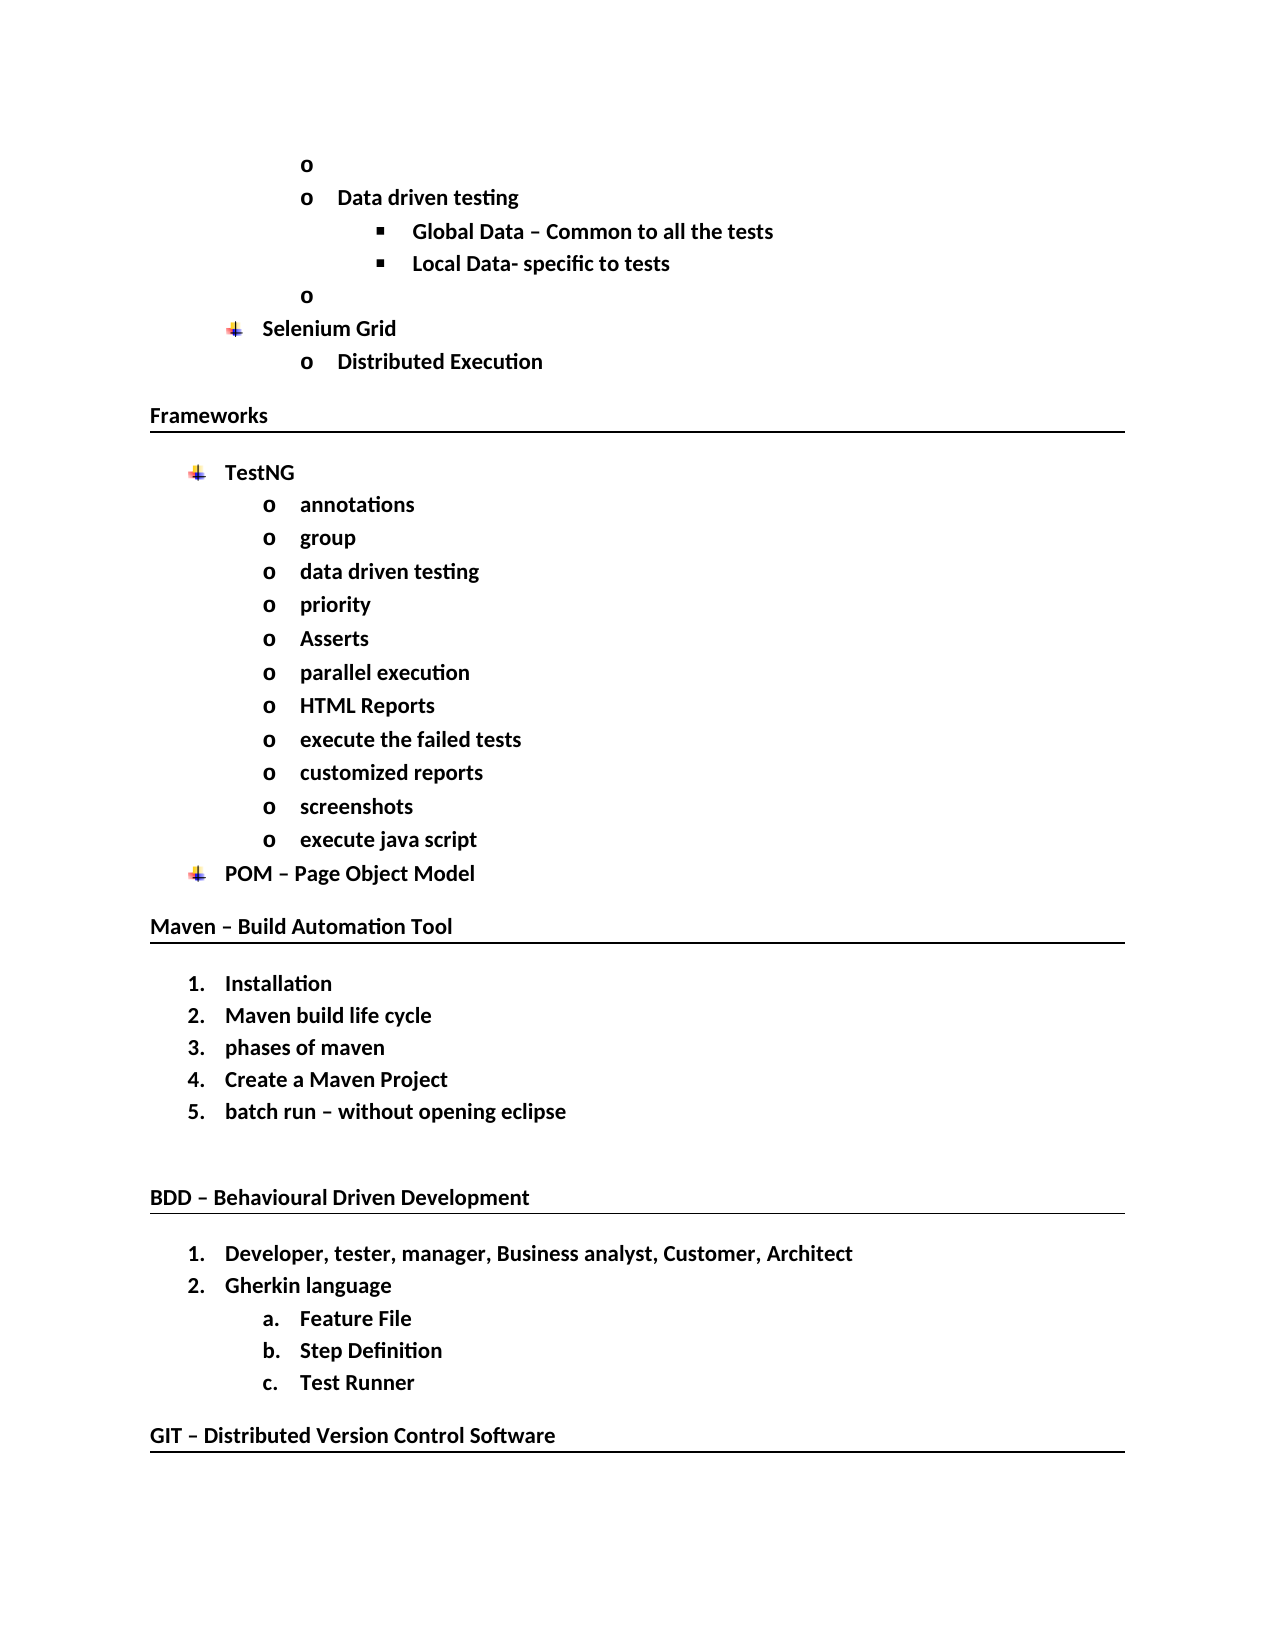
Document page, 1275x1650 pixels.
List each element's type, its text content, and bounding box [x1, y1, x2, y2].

text Frameworks [150, 401, 1125, 431]
list Test Runner [262, 1368, 1125, 1396]
list Local Data- specific to tests [375, 249, 1125, 277]
list execute java script [262, 825, 1125, 854]
list Distributed Execution [300, 347, 1125, 376]
list Gherkin language [187, 1271, 1125, 1299]
picture [188, 864, 206, 882]
list Asserts [262, 624, 1125, 653]
list annotations [262, 490, 1125, 519]
list Create a Maven Project [187, 1065, 1125, 1093]
list Selenium Grid [225, 314, 1125, 343]
list Data driven testing [300, 183, 1125, 212]
text GIT – Distributed Version Control Software [150, 1421, 1125, 1451]
list Maven build life cycle [187, 1001, 1125, 1029]
list parallel execution [262, 658, 1125, 687]
list group [262, 523, 1125, 553]
text Maven – Build Automation Tool [150, 912, 1125, 942]
list Step Definition [262, 1336, 1125, 1364]
list Developer, tester, manager, Business analyst, Customer, Architect [187, 1239, 1125, 1267]
list Installation [187, 969, 1125, 997]
picture [226, 320, 243, 337]
list screenshots [262, 792, 1125, 821]
list priority [262, 591, 1125, 620]
list Feature File [262, 1304, 1125, 1332]
text BDD – Behavioural Driven Development [150, 1183, 1125, 1213]
list POM – Page Object Model [187, 859, 1125, 887]
list batch run – without opening eclipse [187, 1097, 1125, 1125]
list Global Data – Common to all the tests [375, 217, 1125, 245]
picture [188, 463, 206, 481]
list customized reports [262, 758, 1125, 787]
list TestNG [187, 458, 1125, 486]
list HTML Reports [262, 691, 1125, 720]
list execute the failed tests [262, 725, 1125, 754]
list phases of maven [187, 1033, 1125, 1061]
list data driven testing [262, 557, 1125, 586]
